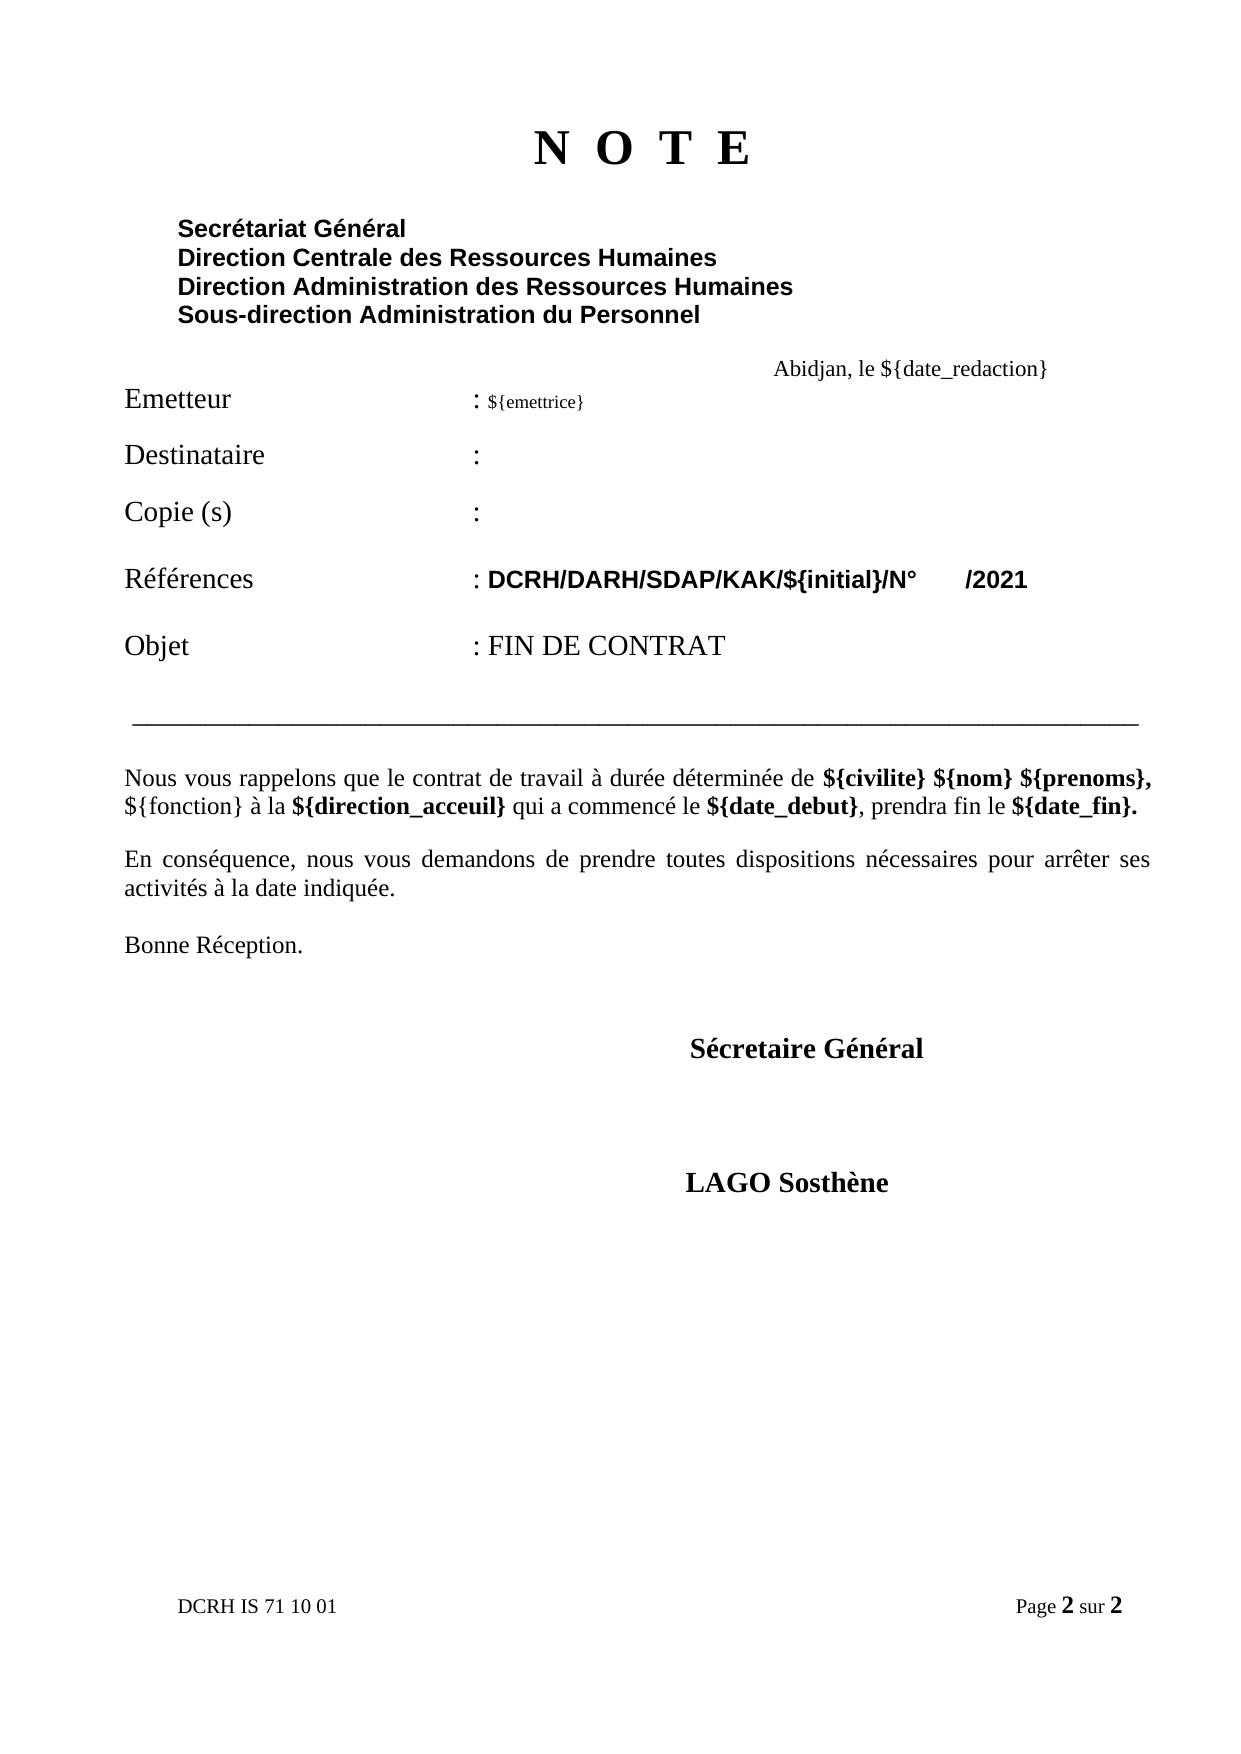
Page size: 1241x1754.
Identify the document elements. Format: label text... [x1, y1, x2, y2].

text Abidjan, le ${date_redaction} [693, 355, 1152, 382]
text Bonne Réception. [124, 931, 1152, 959]
text Direction Centrale des Ressources Humaines [177, 243, 1152, 271]
text Nous vous rappelons que le contrat de travail à durée déterminée de ${civilite} ${nom} ${prenoms}, ${fonction} à la ${direction_acceuil} qui a commencé le ${date_debut}, prendra fin le ${date_fin}. [124, 763, 1152, 820]
text En conséquence, nous vous demandons de prendre toutes dispositions nécessaires pour arrêter ses activités à la date indiquée. [124, 844, 1152, 902]
text Direction Administration des Ressources Humaines [177, 271, 1152, 300]
text N O T E [132, 118, 1152, 176]
subtitle Emetteur : ${emettrice} [124, 382, 1152, 415]
text Références : DCRH/DARH/SDAP/KAK/${initial}/N° /2021 [124, 561, 1152, 595]
subtitle Objet : FIN DE CONTRAT [124, 628, 1152, 662]
text Sécretaire Général [177, 1031, 1152, 1065]
text _____________________________________________________________________ [132, 696, 1152, 729]
text Sous-direction Administration du Personnel [177, 300, 1152, 329]
text LAGO Sosthène [546, 1166, 1152, 1199]
text Secrétariat Général [177, 214, 1152, 243]
text Copie (s) : [124, 494, 1152, 528]
subtitle Destinataire : [124, 437, 1152, 470]
